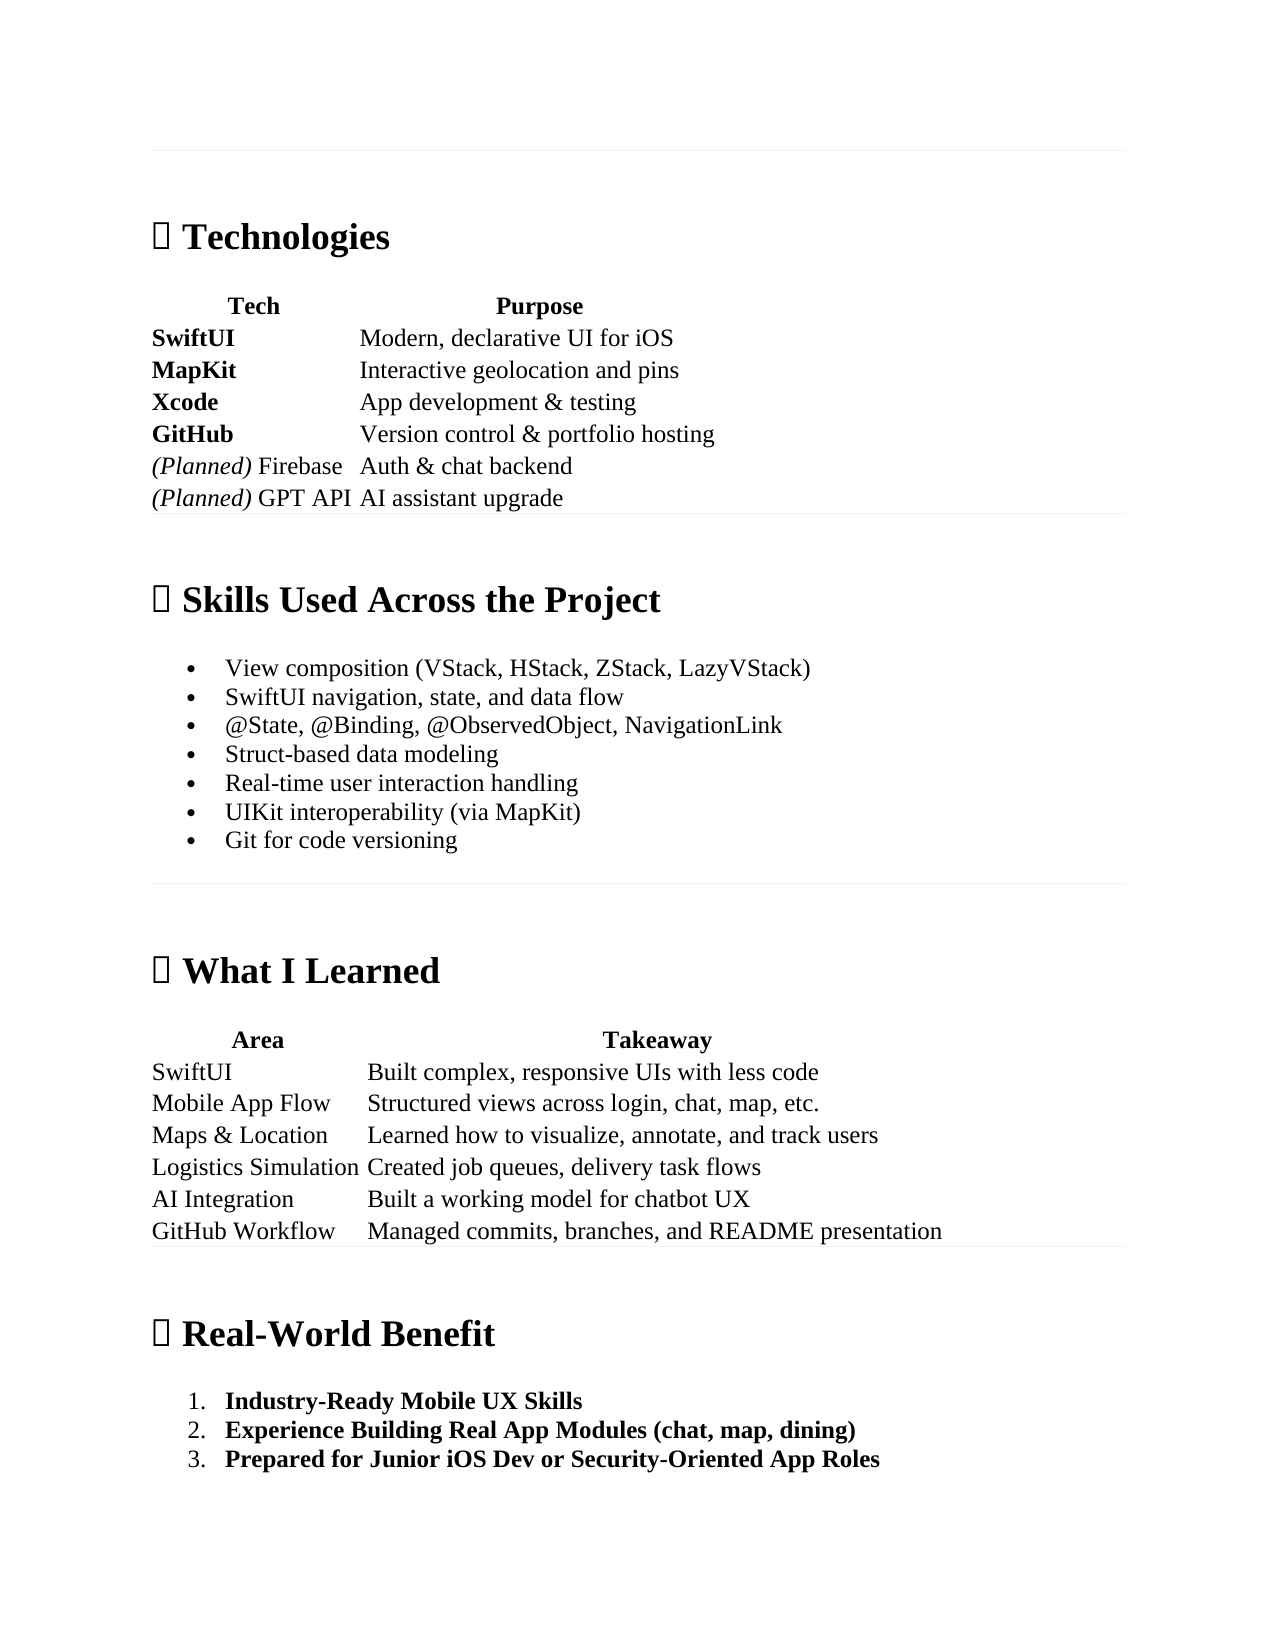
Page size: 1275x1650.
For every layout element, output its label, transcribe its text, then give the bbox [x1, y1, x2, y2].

table_cell GitHub Workflow [150, 1215, 366, 1246]
table_cell (Planned) Firebase [150, 449, 358, 481]
table_cell Mobile App Flow [150, 1087, 366, 1119]
list Git for code versioning [187, 825, 1125, 854]
text 🔧 Technologies [150, 210, 1125, 261]
table_cell Maps & Location [150, 1119, 366, 1151]
table_cell GitHub [150, 418, 358, 449]
list Struct-based data modeling [187, 739, 1125, 768]
table_header Takeaway [366, 1023, 949, 1055]
table_cell Logistics Simulation [150, 1151, 366, 1183]
list View composition (VStack, HStack, ZStack, LazyVStack) [187, 653, 1125, 682]
table_cell App development & testing [358, 386, 721, 417]
table_cell Version control & portfolio hosting [358, 418, 721, 449]
table_cell Built a working model for chatbot UX [366, 1183, 949, 1214]
table_cell Structured views across login, chat, map, etc. [366, 1087, 949, 1119]
list Experience Building Real App Modules (chat, map, dining) [187, 1415, 1125, 1444]
list Industry-Ready Mobile UX Skills [187, 1386, 1125, 1415]
table_cell Built complex, responsive UIs with less code [366, 1055, 949, 1087]
table_cell Modern, declarative UI for iOS [358, 322, 721, 354]
table_cell SwiftUI [150, 322, 358, 354]
table_cell Xcode [150, 386, 358, 417]
table_cell Learned how to visualize, annotate, and track users [366, 1119, 949, 1151]
table_cell Created job queues, delivery task flows [366, 1151, 949, 1183]
table_cell AI Integration [150, 1183, 366, 1214]
text 💡 What I Learned [150, 943, 1125, 994]
table_cell (Planned) GPT API [150, 481, 358, 513]
text 🧠 Skills Used Across the Project [150, 573, 1125, 624]
list UIKit interoperability (via MapKit) [187, 797, 1125, 825]
table_cell Managed commits, branches, and README presentation [366, 1215, 949, 1246]
table_cell MapKit [150, 354, 358, 386]
table_cell Auth & chat backend [358, 449, 721, 481]
table_header Tech [150, 290, 358, 322]
table_cell SwiftUI [150, 1055, 366, 1087]
list Prepared for Junior iOS Dev or Security-Oriented App Roles [187, 1444, 1125, 1472]
list SwiftUI navigation, state, and data flow [187, 682, 1125, 710]
table_header Purpose [358, 290, 721, 322]
text 🎯 Real-World Benefit [150, 1306, 1125, 1357]
list @State, @Binding, @ObservedObject, NavigationLink [187, 710, 1125, 739]
table_header Area [150, 1023, 366, 1055]
table_cell Interactive geolocation and pins [358, 354, 721, 386]
table_cell AI assistant upgrade [358, 481, 721, 513]
list Real-time user interaction handling [187, 768, 1125, 797]
